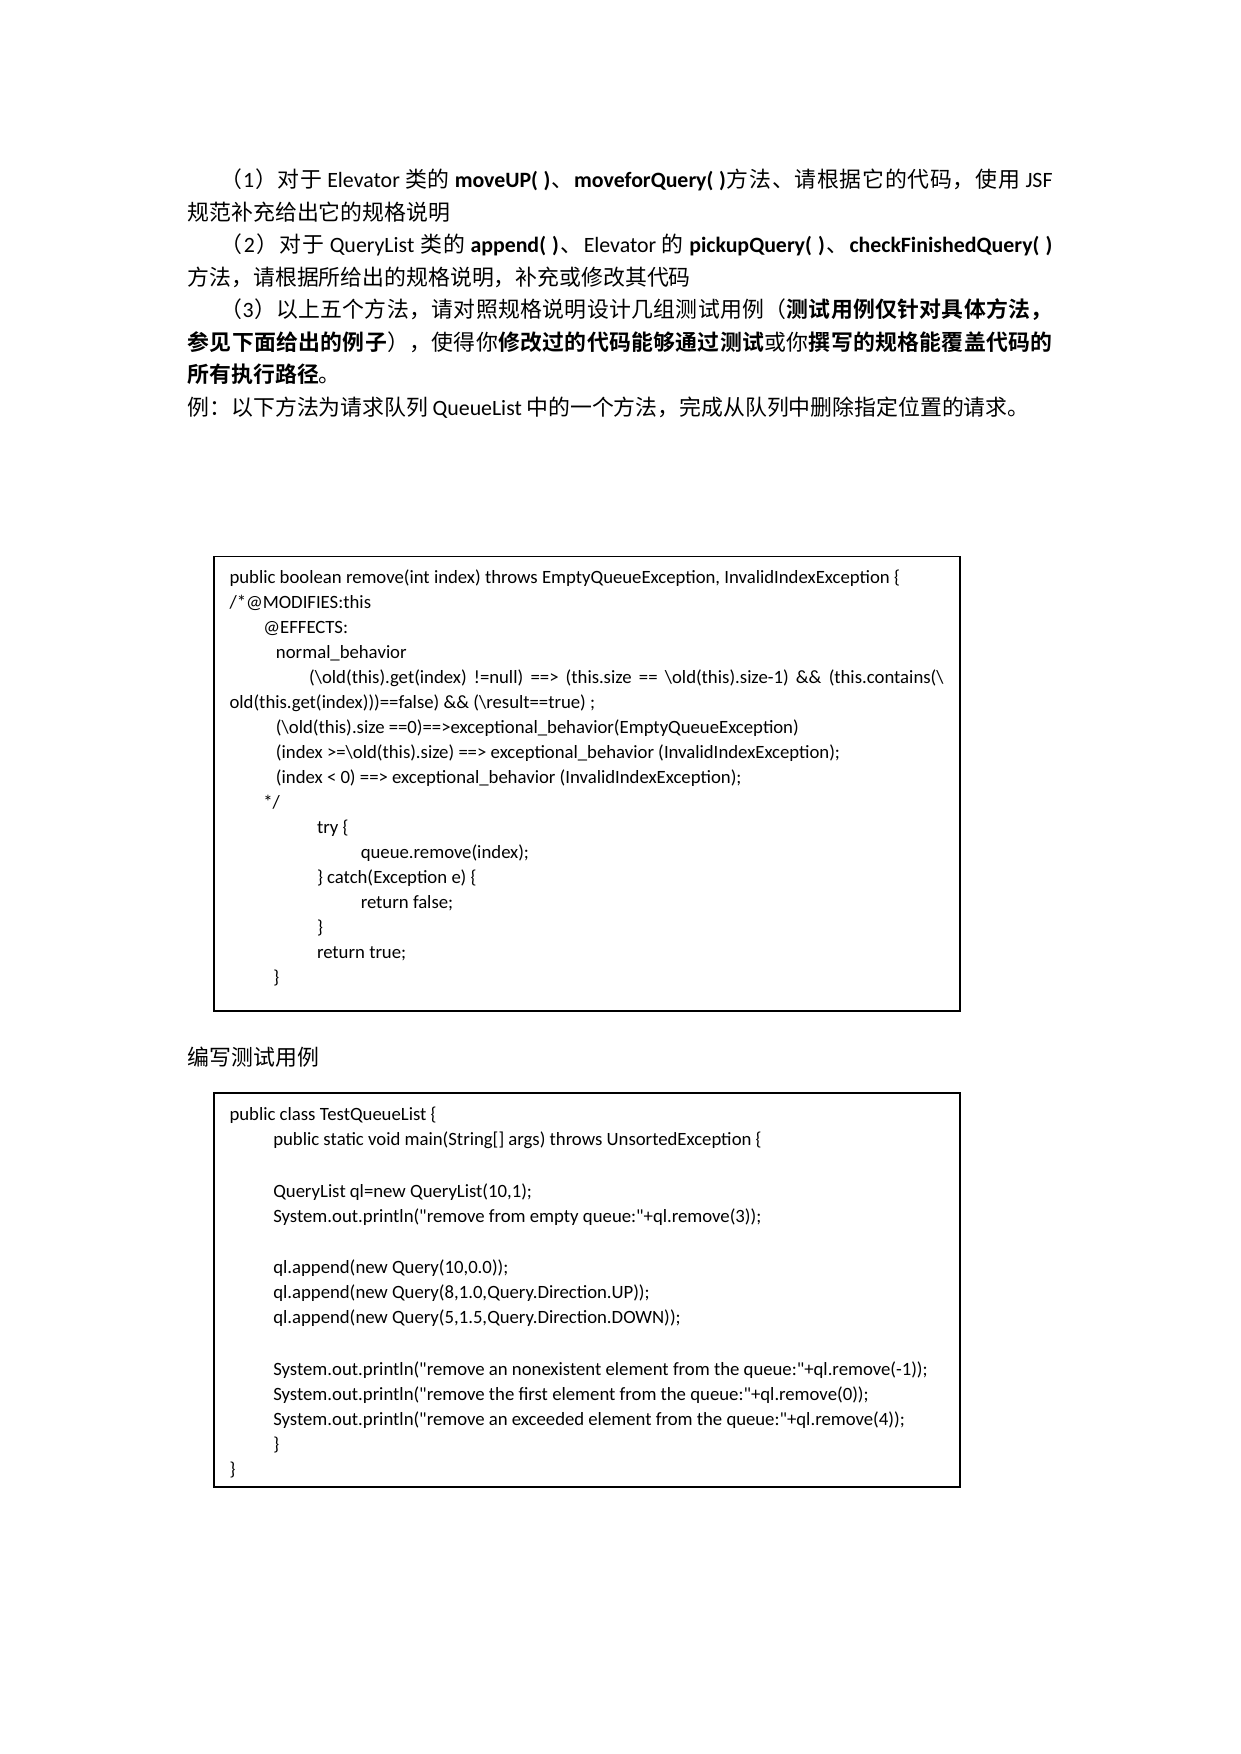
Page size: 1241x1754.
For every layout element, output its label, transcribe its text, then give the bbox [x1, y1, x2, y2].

text 例：以下方法为请求队列QueueList中的一个方法，完成从队列中删除指定位置的请求。 [187, 389, 1053, 422]
text （2）对于QueryList类的append( )、Elevator的pickupQuery( )、checkFinishedQuery( )方法，请根据所给出的规格说明，补充或修改其代码 [187, 227, 1053, 292]
text 编写测试用例 [187, 1039, 1053, 1072]
text （3）以上五个方法，请对照规格说明设计几组测试用例（测试用例仅针对具体方法，参见下面给出的例子），使得你修改过的代码能够通过测试或你撰写的规格能覆盖代码的所有执行路径。 [187, 292, 1053, 389]
text （1）对于Elevator类的moveUP( )、moveforQuery( )方法、请根据它的代码，使用JSF规范补充给出它的规格说明 [187, 162, 1053, 227]
